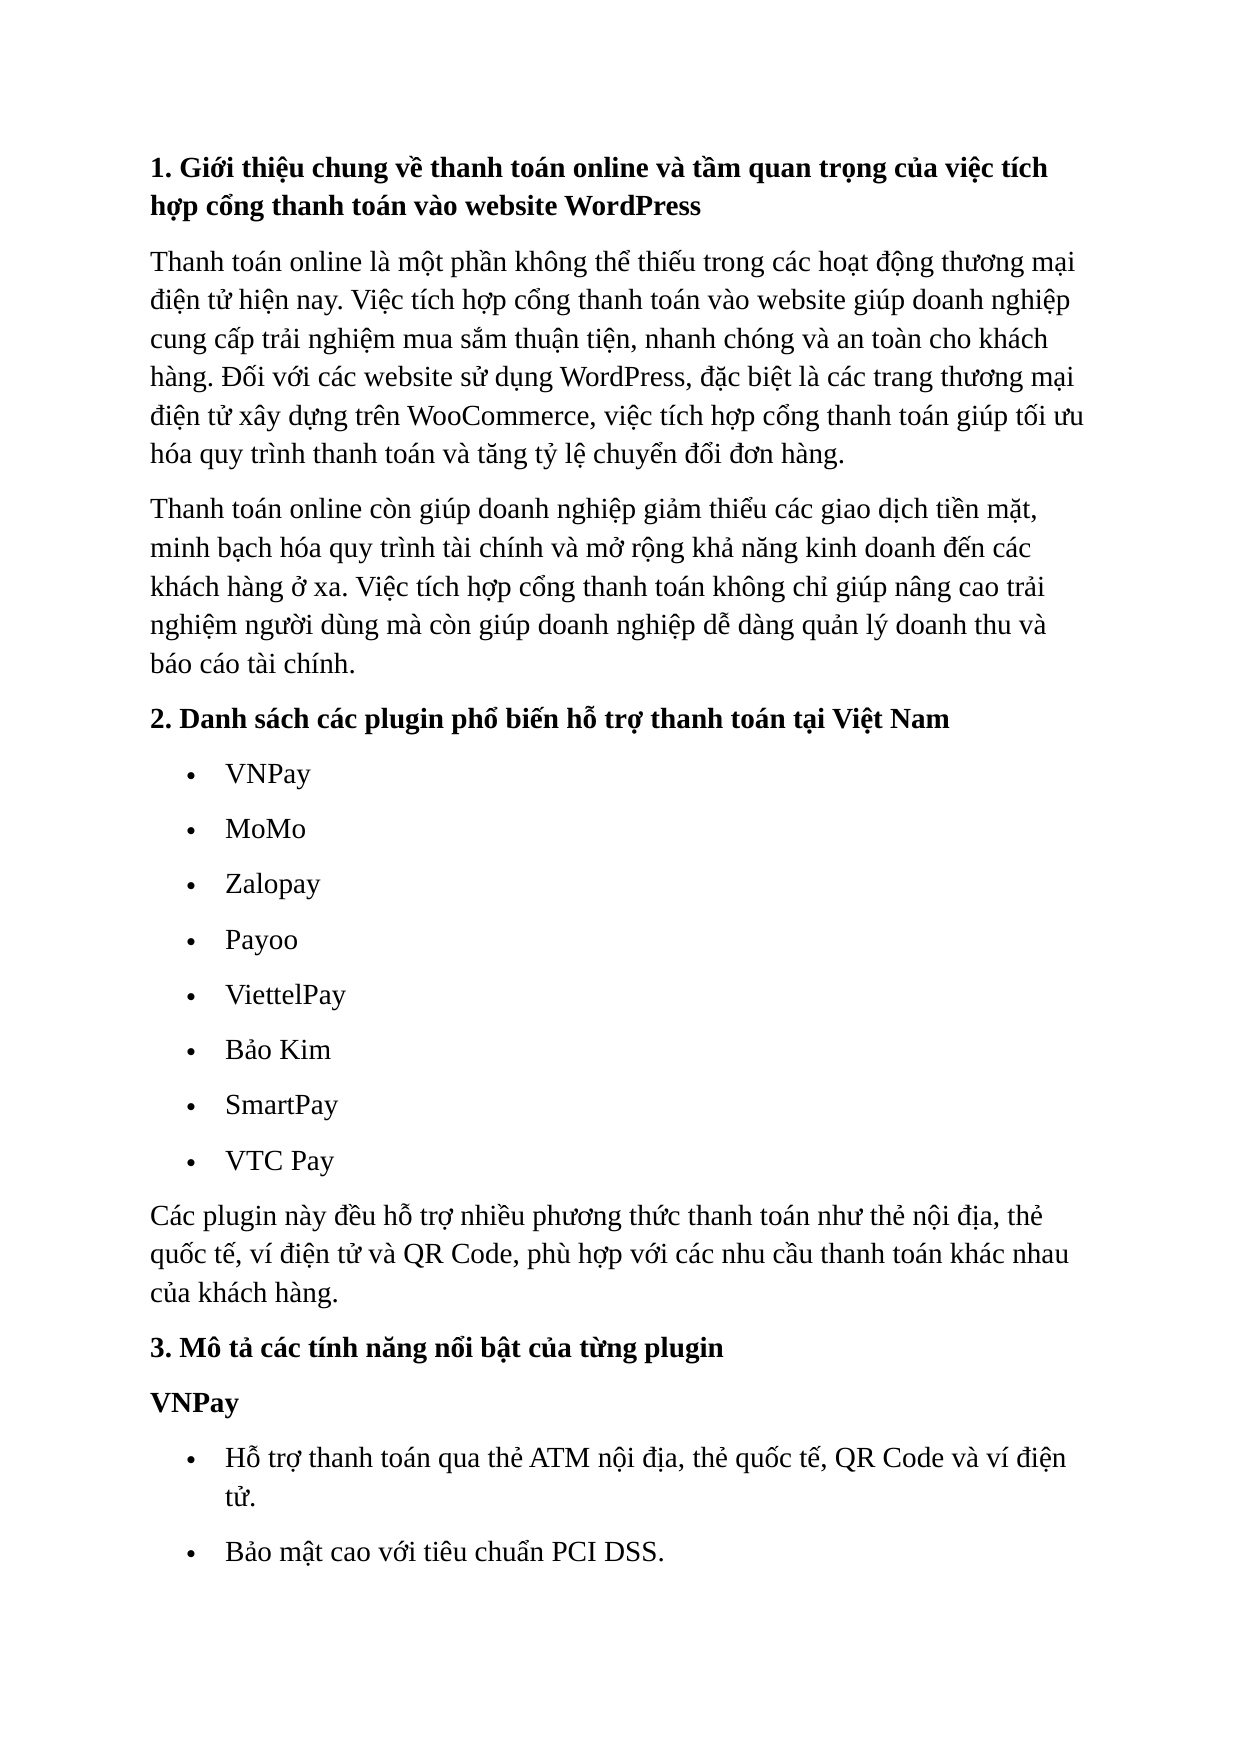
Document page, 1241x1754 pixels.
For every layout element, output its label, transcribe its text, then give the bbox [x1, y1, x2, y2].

list SmartPay [187, 1087, 1090, 1121]
list Zalopay [187, 867, 1090, 900]
text VNPay [150, 1385, 1090, 1419]
text 1. Giới thiệu chung về thanh toán online và tầm quan trọng của việc tích hợp cổng thanh toán vào website WordPress [150, 150, 1090, 222]
list Payoo [187, 922, 1090, 955]
list Hỗ trợ thanh toán qua thẻ ATM nội địa, thẻ quốc tế, QR Code và ví điện tử. [187, 1441, 1090, 1513]
list Bảo mật cao với tiêu chuẩn PCI DSS. [187, 1534, 1090, 1568]
list Bảo Kim [187, 1032, 1090, 1066]
list VNPay [187, 756, 1090, 790]
text Thanh toán online là một phần không thể thiếu trong các hoạt động thương mại điện tử hiện nay. Việc tích hợp cổng thanh toán vào website giúp doanh nghiệp cung cấp trải nghiệm mua sắm thuận tiện, nhanh chóng và an toàn cho khách hàng. Đối với các website sử dụng WordPress, đặc biệt là các trang thương mại điện tử xây dựng trên WooCommerce, việc tích hợp cổng thanh toán giúp tối ưu hóa quy trình thanh toán và tăng tỷ lệ chuyển đổi đơn hàng. [150, 244, 1090, 470]
text Các plugin này đều hỗ trợ nhiều phương thức thanh toán như thẻ nội địa, thẻ quốc tế, ví điện tử và QR Code, phù hợp với các nhu cầu thanh toán khác nhau của khách hàng. [150, 1198, 1090, 1308]
text 2. Danh sách các plugin phổ biến hỗ trợ thanh toán tại Việt Nam [150, 701, 1090, 734]
list VTC Pay [187, 1143, 1090, 1176]
text Thanh toán online còn giúp doanh nghiệp giảm thiểu các giao dịch tiền mặt, minh bạch hóa quy trình tài chính và mở rộng khả năng kinh doanh đến các khách hàng ở xa. Việc tích hợp cổng thanh toán không chỉ giúp nâng cao trải nghiệm người dùng mà còn giúp doanh nghiệp dễ dàng quản lý doanh thu và báo cáo tài chính. [150, 492, 1090, 679]
list MoMo [187, 811, 1090, 845]
text 3. Mô tả các tính năng nổi bật của từng plugin [150, 1330, 1090, 1364]
list ViettelPay [187, 977, 1090, 1011]
